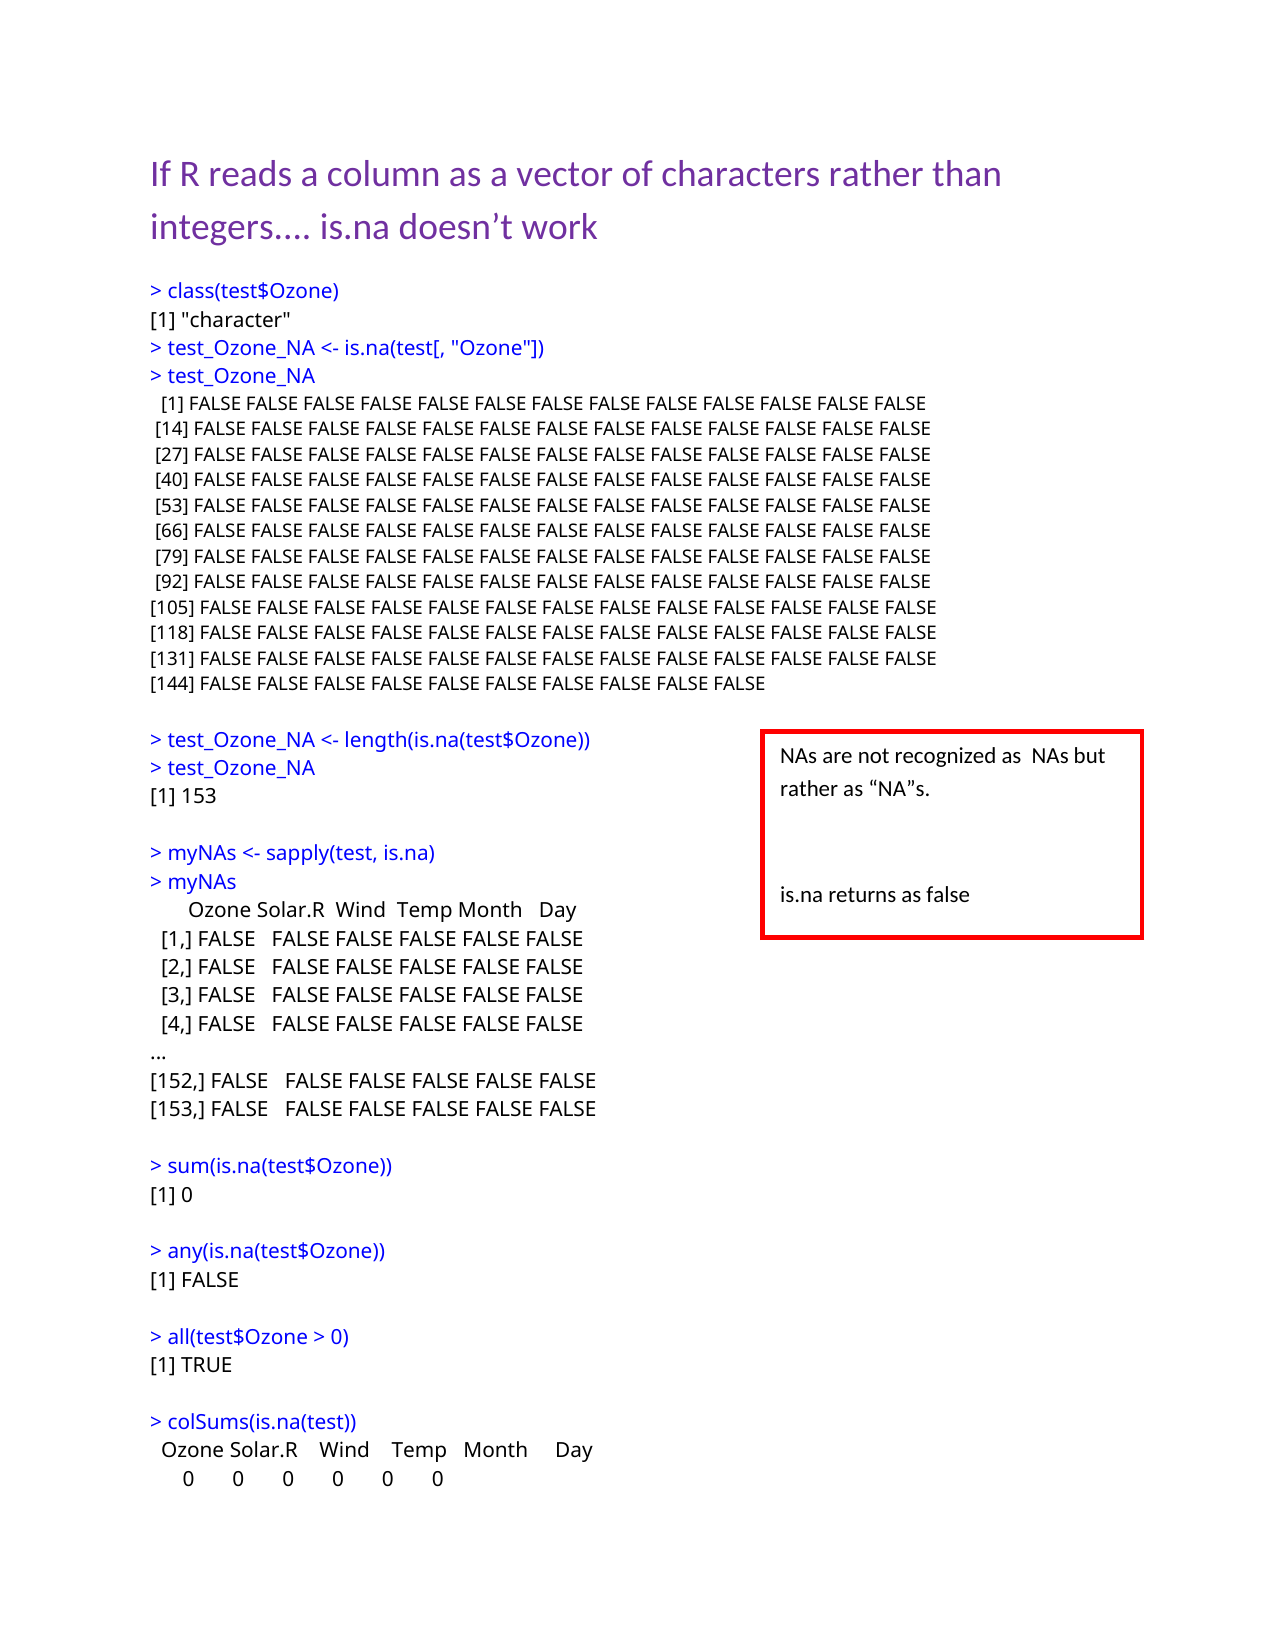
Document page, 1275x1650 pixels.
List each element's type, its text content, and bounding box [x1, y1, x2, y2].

text > test_Ozone_NA <- is.na(test[, "Ozone"]) [150, 333, 1125, 362]
text [1] FALSE [150, 1265, 1125, 1293]
text If R reads a column as a vector of characters rather than integers.... is.na doesn’t work [150, 150, 1125, 248]
text [1] 0 [150, 1180, 1125, 1208]
text [66] FALSE FALSE FALSE FALSE FALSE FALSE FALSE FALSE FALSE FALSE FALSE FALSE FALSE [150, 518, 1125, 543]
text [118] FALSE FALSE FALSE FALSE FALSE FALSE FALSE FALSE FALSE FALSE FALSE FALSE FALSE [150, 620, 1125, 645]
text [105] FALSE FALSE FALSE FALSE FALSE FALSE FALSE FALSE FALSE FALSE FALSE FALSE FALSE [150, 594, 1125, 620]
text > sum(is.na(test$Ozone)) [150, 1151, 1125, 1180]
text > class(test$Ozone) [150, 276, 1125, 305]
text [2,] FALSE FALSE FALSE FALSE FALSE FALSE [150, 952, 1125, 981]
text Ozone Solar.R Wind Temp Month Day [150, 895, 760, 924]
text > all(test$Ozone > 0) [150, 1322, 1125, 1350]
text [1,] FALSE FALSE FALSE FALSE FALSE FALSE [150, 924, 1125, 952]
text > test_Ozone_NA [150, 362, 1125, 390]
text > test_Ozone_NA <- length(is.na(test$Ozone)) [150, 725, 1125, 753]
text [144] FALSE FALSE FALSE FALSE FALSE FALSE FALSE FALSE FALSE FALSE [150, 671, 1125, 696]
text > myNAs <- sapply(test, is.na) [150, 838, 760, 867]
text [92] FALSE FALSE FALSE FALSE FALSE FALSE FALSE FALSE FALSE FALSE FALSE FALSE FALSE [150, 569, 1125, 594]
text 0 0 0 0 0 0 [150, 1464, 1125, 1492]
text [40] FALSE FALSE FALSE FALSE FALSE FALSE FALSE FALSE FALSE FALSE FALSE FALSE FALSE [150, 467, 1125, 492]
text Ozone Solar.R Wind Temp Month Day [150, 1436, 1125, 1464]
text [53] FALSE FALSE FALSE FALSE FALSE FALSE FALSE FALSE FALSE FALSE FALSE FALSE FALSE [150, 492, 1125, 518]
text [153,] FALSE FALSE FALSE FALSE FALSE FALSE [150, 1094, 1125, 1123]
text [3,] FALSE FALSE FALSE FALSE FALSE FALSE [150, 981, 1125, 1009]
text [152,] FALSE FALSE FALSE FALSE FALSE FALSE [150, 1066, 1125, 1094]
text > myNAs [150, 867, 760, 895]
text [79] FALSE FALSE FALSE FALSE FALSE FALSE FALSE FALSE FALSE FALSE FALSE FALSE FALSE [150, 543, 1125, 569]
text > test_Ozone_NA [150, 753, 760, 782]
text [1] FALSE FALSE FALSE FALSE FALSE FALSE FALSE FALSE FALSE FALSE FALSE FALSE FALSE [150, 390, 1125, 416]
text > colSums(is.na(test)) [150, 1407, 1125, 1436]
text [27] FALSE FALSE FALSE FALSE FALSE FALSE FALSE FALSE FALSE FALSE FALSE FALSE FALSE [150, 441, 1125, 467]
text [4,] FALSE FALSE FALSE FALSE FALSE FALSE [150, 1009, 1125, 1037]
text [1] "character" [150, 305, 1125, 333]
text > any(is.na(test$Ozone)) [150, 1237, 1125, 1265]
text [14] FALSE FALSE FALSE FALSE FALSE FALSE FALSE FALSE FALSE FALSE FALSE FALSE FALSE [150, 416, 1125, 441]
text [1] 153 [150, 782, 760, 810]
text [1] TRUE [150, 1350, 1125, 1379]
text [131] FALSE FALSE FALSE FALSE FALSE FALSE FALSE FALSE FALSE FALSE FALSE FALSE FALSE [150, 645, 1125, 671]
text ... [150, 1037, 1125, 1066]
